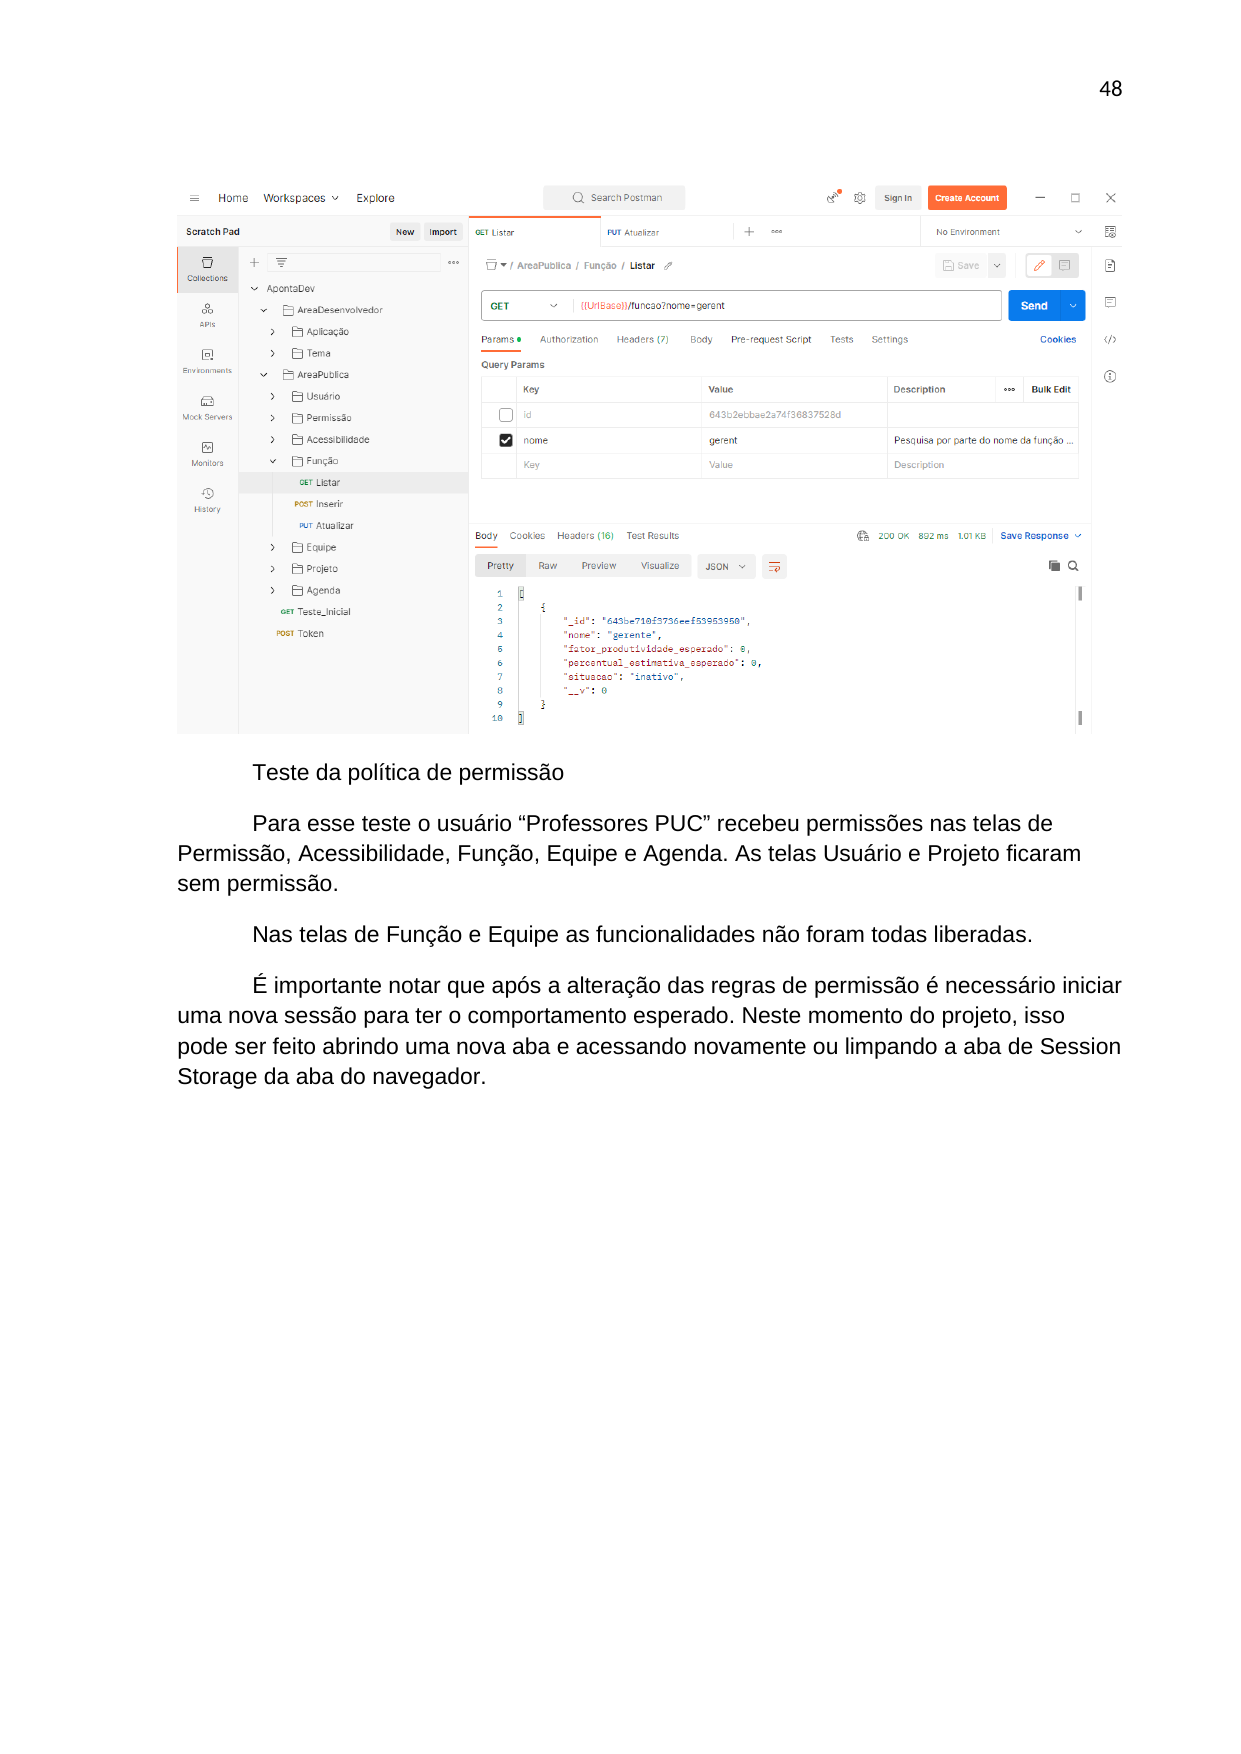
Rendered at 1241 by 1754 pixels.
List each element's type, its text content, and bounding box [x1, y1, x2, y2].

text Para esse teste o usuário “Professores PUC” recebeu permissões nas telas de Permissão, Acessibilidade, Função, Equipe e Agenda. As telas Usuário e Projeto ficaram sem permissão. [177, 810, 1122, 897]
picture [177, 179, 1122, 734]
text É importante notar que após a alteração das regras de permissão é necessário iniciar uma nova sessão para ter o comportamento esperado. Neste momento do projeto, isso pode ser feito abrindo uma nova aba e acessando novamente ou limpando a aba de Session Storage da aba do navegador. [177, 972, 1122, 1089]
text Nas telas de Função e Equipe as funcionalidades não foram todas liberadas. [177, 921, 1122, 948]
text Teste da política de permissão [177, 759, 1122, 785]
